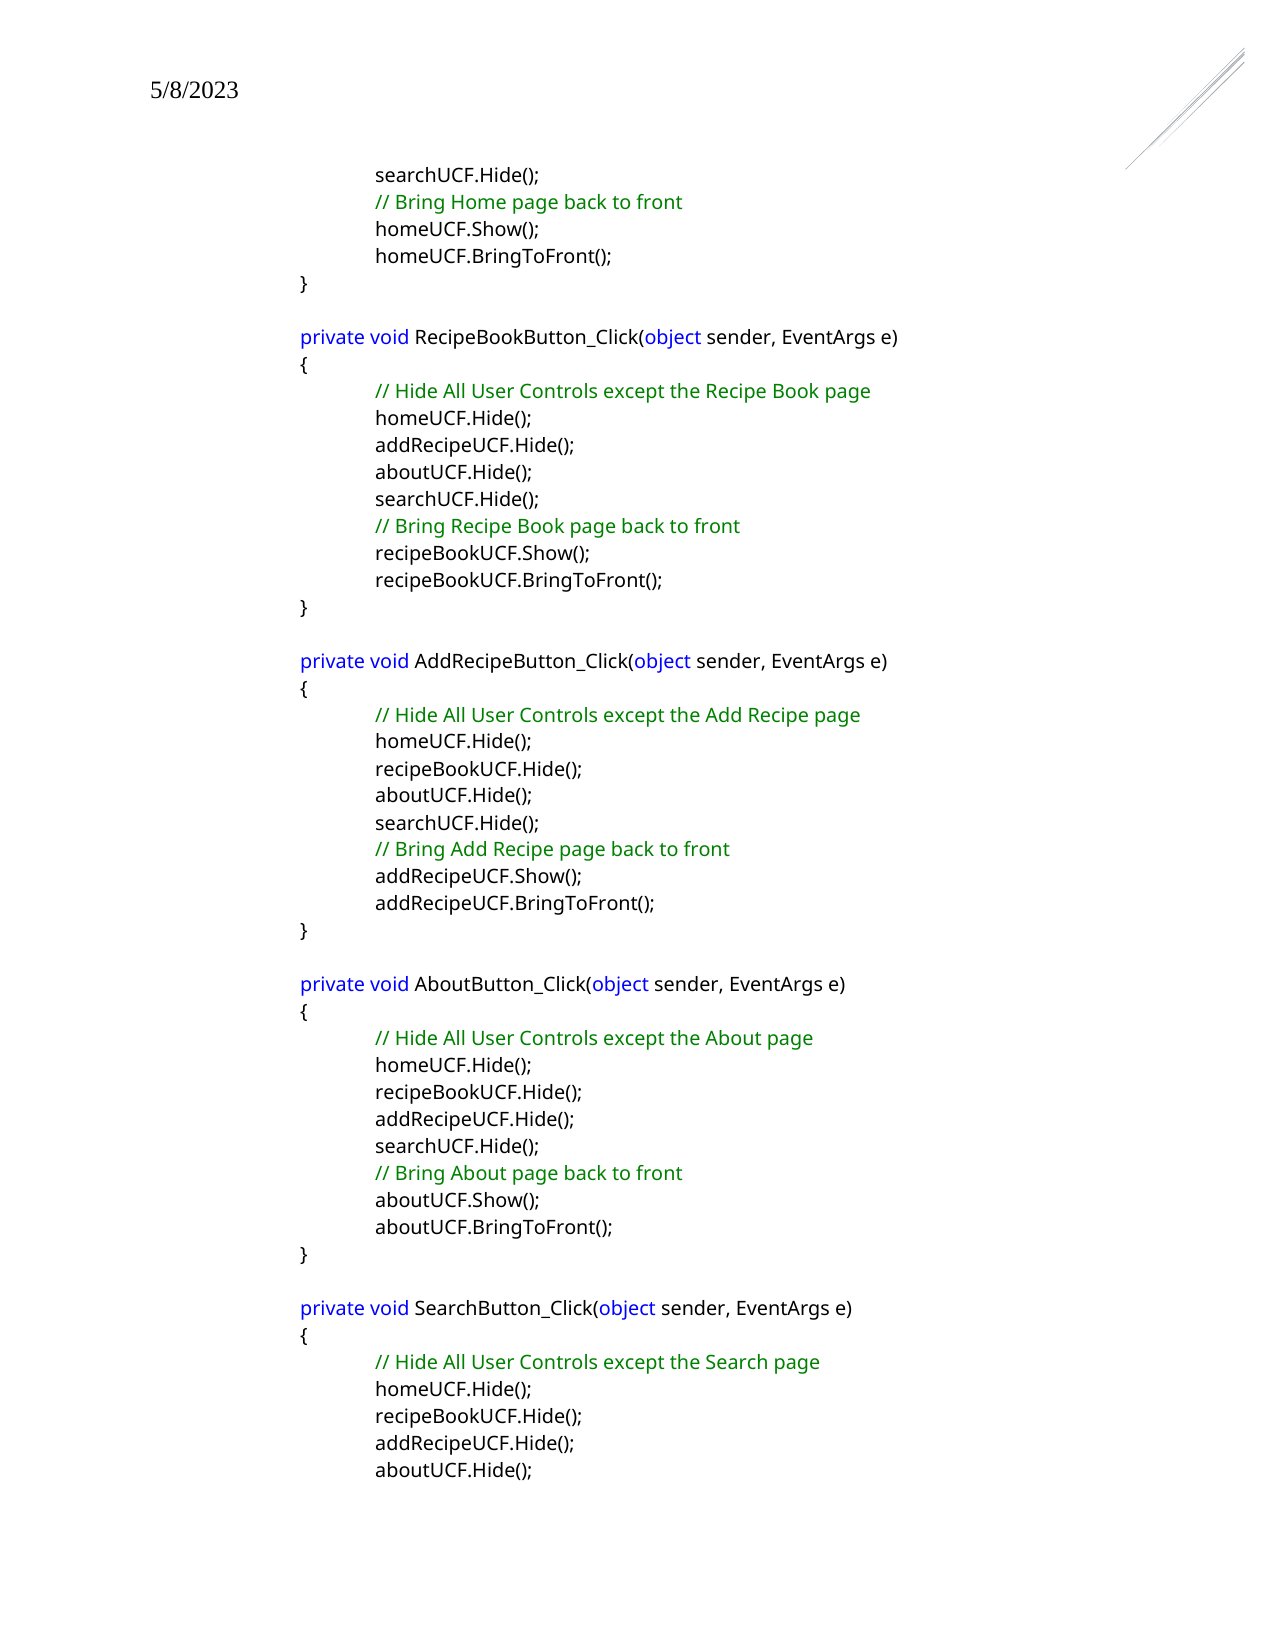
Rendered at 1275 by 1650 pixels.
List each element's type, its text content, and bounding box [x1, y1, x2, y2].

text addRecipeUCF.Hide(); [150, 1106, 1125, 1132]
text homeUCF.Hide(); [150, 728, 1125, 755]
text homeUCF.Hide(); [150, 1375, 1125, 1402]
text // Hide All User Controls except the Recipe Book page [150, 377, 1125, 404]
text searchUCF.Hide(); [150, 161, 1125, 188]
text private void RecipeBookButton_Click(object sender, EventArgs e) [150, 323, 1125, 350]
text searchUCF.Hide(); [150, 1132, 1125, 1159]
text // Hide All User Controls except the About page [150, 1024, 1125, 1052]
text { [150, 674, 1125, 701]
text searchUCF.Hide(); [150, 809, 1125, 836]
text private void AboutButton_Click(object sender, EventArgs e) [150, 971, 1125, 998]
text } [150, 269, 1125, 296]
text aboutUCF.BringToFront(); [150, 1213, 1125, 1240]
text } [150, 1240, 1125, 1267]
text aboutUCF.Show(); [150, 1186, 1125, 1213]
text addRecipeUCF.Hide(); [150, 1429, 1125, 1456]
text { [150, 350, 1125, 377]
text // Hide All User Controls except the Search page [150, 1348, 1125, 1375]
text recipeBookUCF.Show(); [150, 539, 1125, 566]
text aboutUCF.Hide(); [150, 1456, 1125, 1483]
text recipeBookUCF.BringToFront(); [150, 566, 1125, 593]
text { [150, 1321, 1125, 1348]
text searchUCF.Hide(); [150, 485, 1125, 512]
text homeUCF.Show(); [150, 215, 1125, 242]
text private void SearchButton_Click(object sender, EventArgs e) [150, 1294, 1125, 1321]
text recipeBookUCF.Hide(); [150, 1078, 1125, 1106]
text // Hide All User Controls except the Add Recipe page [150, 701, 1125, 728]
text // Bring Add Recipe page back to front [150, 836, 1125, 863]
text homeUCF.BringToFront(); [150, 242, 1125, 269]
text aboutUCF.Hide(); [150, 458, 1125, 485]
text private void AddRecipeButton_Click(object sender, EventArgs e) [150, 647, 1125, 674]
text addRecipeUCF.Show(); [150, 863, 1125, 890]
text homeUCF.Hide(); [150, 404, 1125, 431]
text addRecipeUCF.Hide(); [150, 431, 1125, 458]
text // Bring About page back to front [150, 1159, 1125, 1186]
text // Bring Recipe Book page back to front [150, 512, 1125, 539]
text aboutUCF.Hide(); [150, 782, 1125, 809]
text } [150, 593, 1125, 620]
text { [150, 998, 1125, 1024]
text recipeBookUCF.Hide(); [150, 755, 1125, 782]
text recipeBookUCF.Hide(); [150, 1402, 1125, 1429]
text } [150, 917, 1125, 944]
text // Bring Home page back to front [150, 188, 1125, 215]
text addRecipeUCF.BringToFront(); [150, 890, 1125, 917]
text homeUCF.Hide(); [150, 1052, 1125, 1078]
